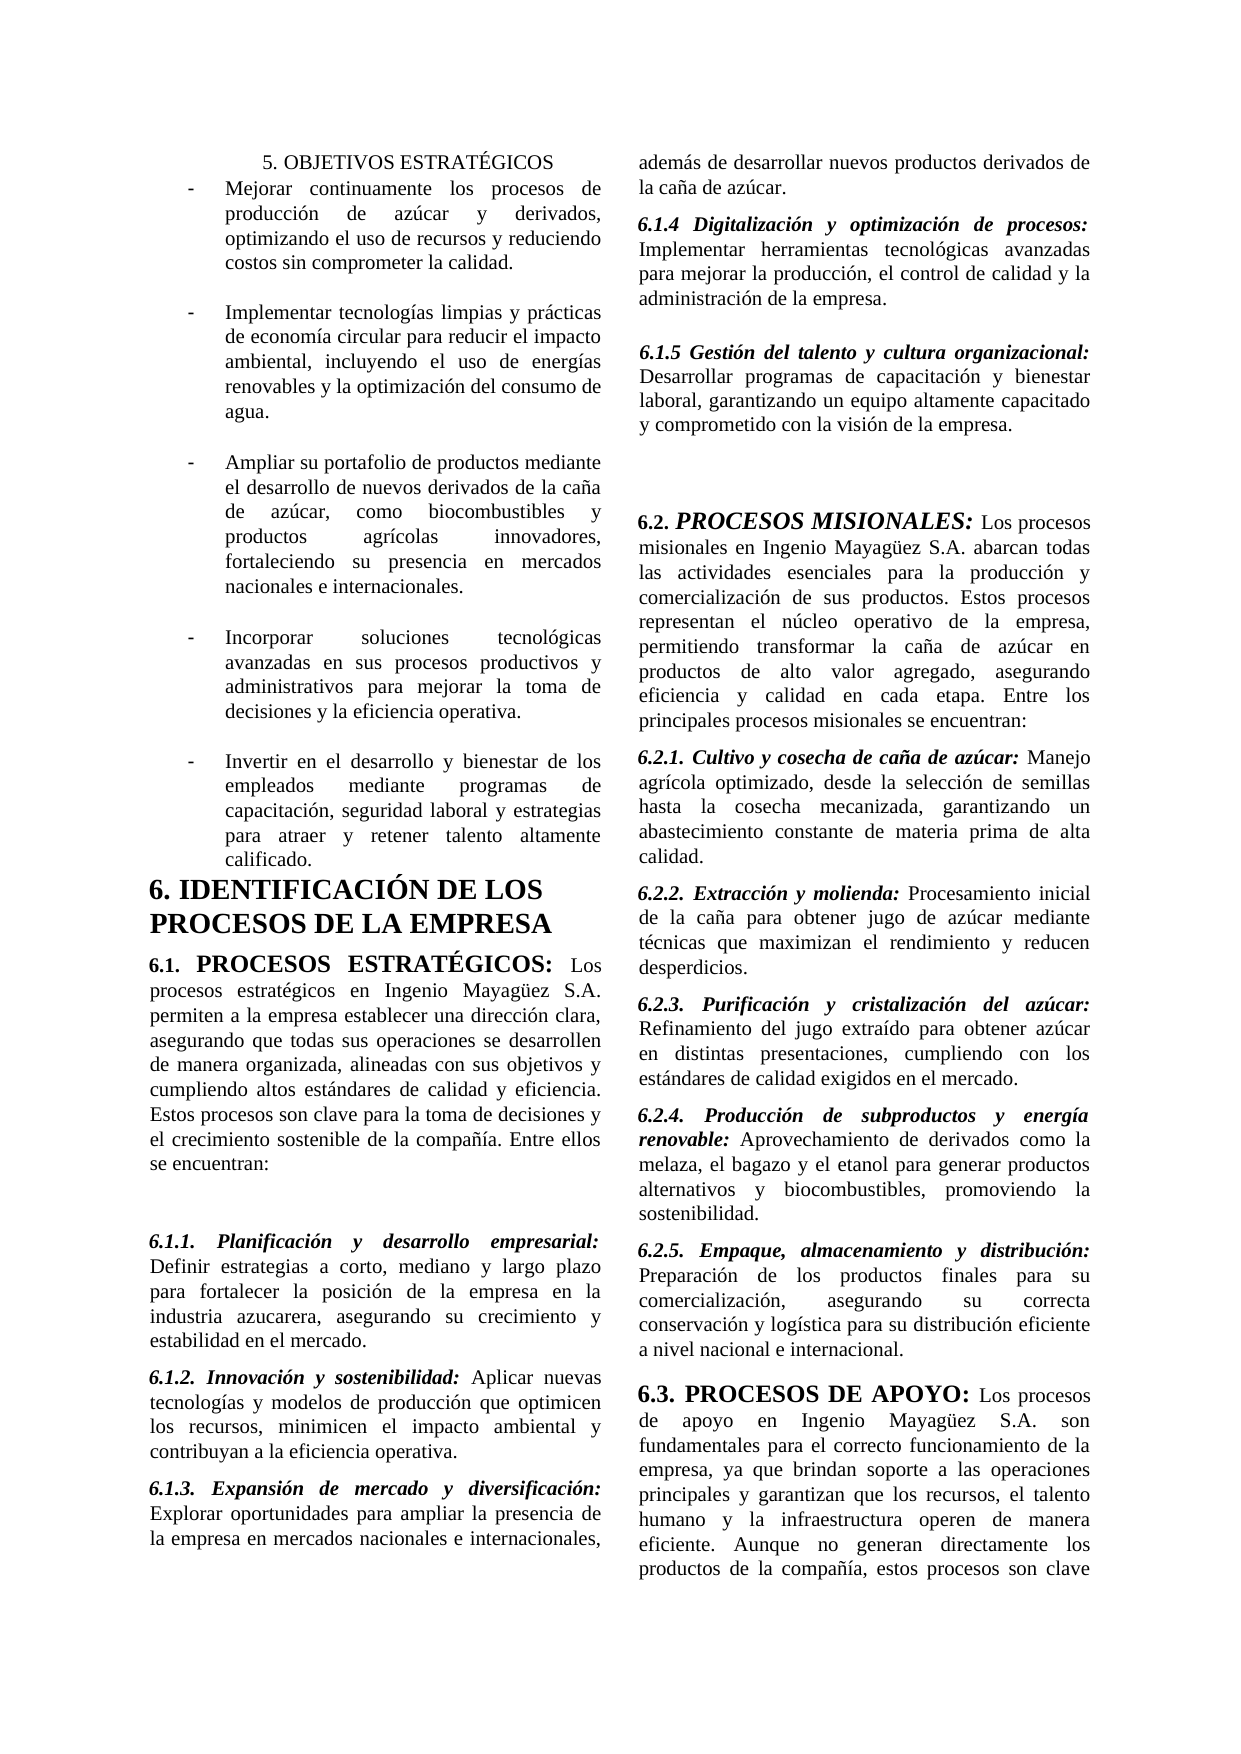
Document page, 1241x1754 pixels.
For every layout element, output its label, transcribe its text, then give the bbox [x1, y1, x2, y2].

list Ampliar su portafolio de productos mediante el desarrollo de nuevos derivados de la caña de azúcar, como biocombustibles y productos agrícolas innovadores, fortaleciendo su presencia en mercados nacionales e internacionales. [187, 450, 602, 598]
subtitle 6. IDENTIFICACIÓN DE LOS PROCESOS DE LA EMPRESA [148, 872, 602, 940]
text 6.1.3. Expansión de mercado y diversificación: Explorar oportunidades para ampliar la presencia de la empresa en mercados nacionales e internacionales, además de desarrollar nuevos productos derivados de la caña de azúcar. [637, 150, 1091, 199]
text 6.2.1. Cultivo y cosecha de caña de azúcar: Manejo agrícola optimizado, desde la selección de semillas hasta la cosecha mecanizada, garantizando un abastecimiento constante de materia prima de alta calidad. [637, 745, 1091, 868]
list Implementar tecnologías limpias y prácticas de economía circular para reducir el impacto ambiental, incluyendo el uso de energías renovables y la optimización del consumo de agua. [187, 300, 602, 423]
list Invertir en el desarrollo y bienestar de los empleados mediante programas de capacitación, seguridad laboral y estrategias para atraer y retener talento altamente calificado. [187, 748, 602, 871]
list Incorporar soluciones tecnológicas avanzadas en sus procesos productivos y administrativos para mejorar la toma de decisiones y la eficiencia operativa. [187, 625, 602, 723]
text 6.1.1. Planificación y desarrollo empresarial: Definir estrategias a corto, mediano y largo plazo para fortalecer la posición de la empresa en la industria azucarera, asegurando su crecimiento y estabilidad en el mercado. [148, 1229, 602, 1352]
text 6.1.5 Gestión del talento y cultura organizacional: Desarrollar programas de capacitación y bienestar laboral, garantizando un equipo altamente capacitado y comprometido con la visión de la empresa. [639, 340, 1091, 436]
text 6.1.4 Digitalización y optimización de procesos: Implementar herramientas tecnológicas avanzadas para mejorar la producción, el control de calidad y la administración de la empresa. [637, 212, 1091, 310]
text 6.1.3. Expansión de mercado y diversificación: Explorar oportunidades para ampliar la presencia de la empresa en mercados nacionales e internacionales, además de desarrollar nuevos productos derivados de la caña de azúcar. [148, 1476, 602, 1549]
text 6.2.3. Purificación y cristalización del azúcar: Refinamiento del jugo extraído para obtener azúcar en distintas presentaciones, cumpliendo con los estándares de calidad exigidos en el mercado. [637, 992, 1091, 1090]
list Mejorar continuamente los procesos de producción de azúcar y derivados, optimizando el uso de recursos y reduciendo costos sin comprometer la calidad. [187, 176, 602, 274]
text 6.2.5. Empaque, almacenamiento y distribución: Preparación de los productos finales para su comercialización, asegurando su correcta conservación y logística para su distribución eficiente a nivel nacional e internacional. [637, 1238, 1091, 1361]
text 6.1. PROCESOS ESTRATÉGICOS: Los procesos estratégicos en Ingenio Mayagüez S.A. permiten a la empresa establecer una dirección clara, asegurando que todas sus operaciones se desarrollen de manera organizada, alineadas con sus objetivos y cumpliendo altos estándares de calidad y eficiencia. Estos procesos son clave para la toma de decisiones y el crecimiento sostenible de la compañía. Entre ellos se encuentran: [148, 949, 602, 1175]
text 6.1.2. Innovación y sostenibilidad: Aplicar nuevas tecnologías y modelos de producción que optimicen los recursos, minimicen el impacto ambiental y contribuyan a la eficiencia operativa. [148, 1365, 602, 1463]
text 6.2. PROCESOS MISIONALES: Los procesos misionales en Ingenio Mayagüez S.A. abarcan todas las actividades esenciales para la producción y comercialización de sus productos. Estos procesos representan el núcleo operativo de la empresa, permitiendo transformar la caña de azúcar en productos de alto valor agregado, asegurando eficiencia y calidad en cada etapa. Entre los principales procesos misionales se encuentran: [637, 506, 1091, 732]
text 5. OBJETIVOS ESTRATÉGICOS [262, 150, 602, 174]
text 6.2.2. Extracción y molienda: Procesamiento inicial de la caña para obtener jugo de azúcar mediante técnicas que maximizan el rendimiento y reducen desperdicios. [637, 881, 1091, 979]
text 6.2.4. Producción de subproductos y energía renovable: Aprovechamiento de derivados como la melaza, el bagazo y el etanol para generar productos alternativos y biocombustibles, promoviendo la sostenibilidad. [637, 1102, 1091, 1225]
